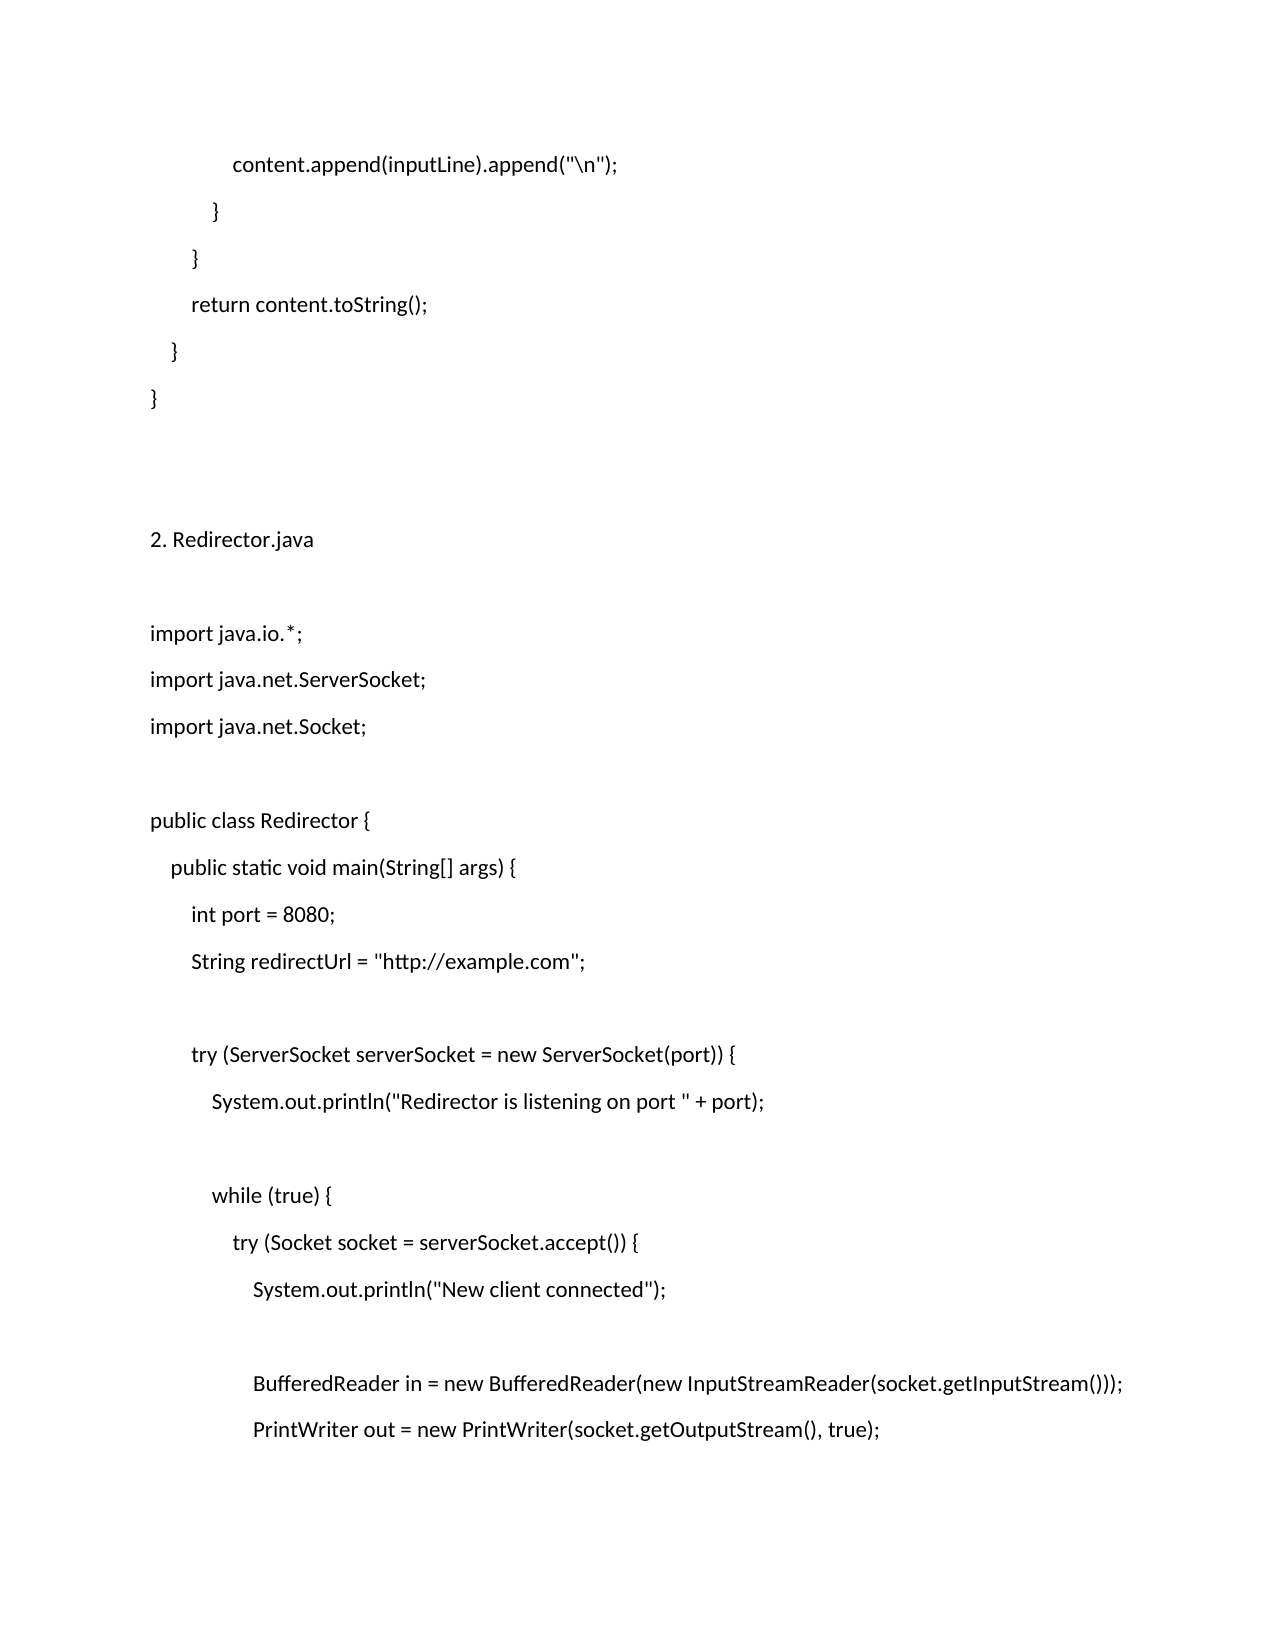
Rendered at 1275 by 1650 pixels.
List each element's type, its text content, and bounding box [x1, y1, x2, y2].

text System.out.println("New client connected"); [150, 1275, 1125, 1303]
text String redirectUrl = "http://example.com"; [150, 947, 1125, 975]
text import java.net.Socket; [150, 712, 1125, 741]
text while (true) { [150, 1181, 1125, 1209]
text import java.io.*; [150, 619, 1125, 647]
text int port = 8080; [150, 900, 1125, 928]
text public static void main(String[] args) { [150, 853, 1125, 881]
text System.out.println("Redirector is listening on port " + port); [150, 1087, 1125, 1116]
text } [150, 337, 1125, 366]
text } [150, 197, 1125, 225]
text public class Redirector { [150, 806, 1125, 834]
text content.append(inputLine).append("\n"); [150, 150, 1125, 178]
text 2. Redirector.java [150, 525, 1125, 553]
text } [150, 244, 1125, 272]
text try (ServerSocket serverSocket = new ServerSocket(port)) { [150, 1041, 1125, 1069]
text } [150, 384, 1125, 412]
text PrintWriter out = new PrintWriter(socket.getOutputStream(), true); [150, 1416, 1125, 1444]
text BufferedReader in = new BufferedReader(new InputStreamReader(socket.getInputStream())); [150, 1369, 1125, 1397]
text import java.net.ServerSocket; [150, 666, 1125, 694]
text return content.toString(); [150, 291, 1125, 319]
text try (Socket socket = serverSocket.accept()) { [150, 1228, 1125, 1256]
